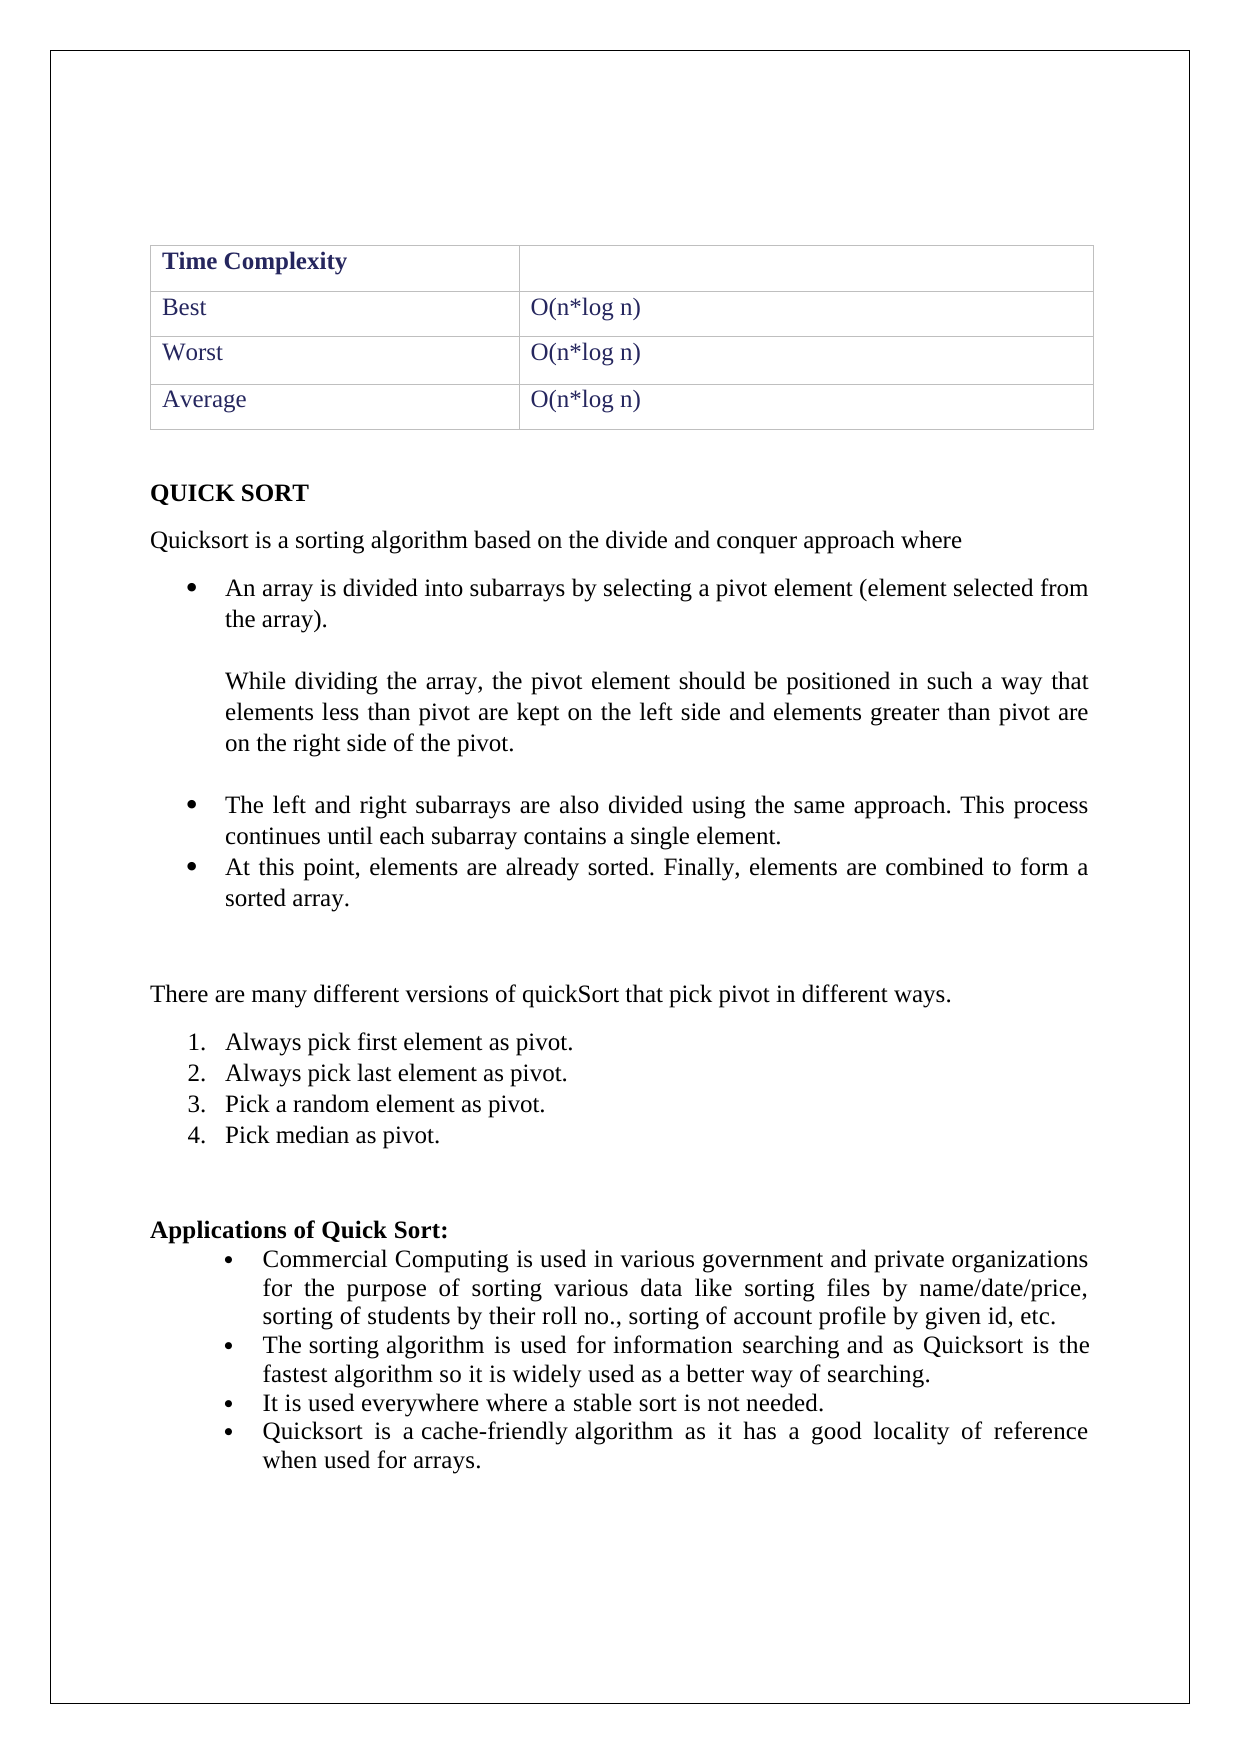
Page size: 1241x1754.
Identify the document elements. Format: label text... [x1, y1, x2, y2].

list The sorting algorithm is used for information searching and as Quicksort is the fastest algorithm so it is widely used as a better way of searching. [225, 1330, 1090, 1388]
list An array is divided into subarrays by selecting a pivot element (element selected from the array). [187, 573, 1090, 633]
list Quicksort is a cache-friendly algorithm as it has a good locality of reference when used for arrays. [225, 1416, 1090, 1474]
text QUICK SORT [150, 478, 1090, 506]
table_cell O(n*log n) [520, 337, 1093, 383]
table_cell Best [151, 292, 519, 336]
text Quicksort is a sorting algorithm based on the divide and conquer approach where [150, 525, 1090, 554]
table_header Time Complexity [151, 246, 519, 291]
list While dividing the array, the pivot element should be positioned in such a way that elements less than pivot are kept on the left side and elements greater than pivot are on the right side of the pivot. [225, 666, 1090, 757]
text Applications of Quick Sort: [150, 1215, 1090, 1244]
list Pick median as pivot. [187, 1120, 1090, 1148]
list Always pick first element as pivot. [187, 1027, 1090, 1055]
table_cell Average [151, 385, 519, 429]
table_cell O(n*log n) [520, 385, 1093, 429]
list The left and right subarrays are also divided using the same approach. This process continues until each subarray contains a single element. [187, 790, 1090, 850]
text There are many different versions of quickSort that pick pivot in different ways. [150, 979, 1090, 1008]
table_cell O(n*log n) [520, 292, 1093, 336]
table_cell Worst [151, 337, 519, 383]
list Pick a random element as pivot. [187, 1089, 1090, 1117]
list It is used everywhere where a stable sort is not needed. [225, 1388, 1090, 1416]
list At this point, elements are already sorted. Finally, elements are combined to form a sorted array. [187, 852, 1090, 912]
list Commercial Computing is used in various government and private organizations for the purpose of sorting various data like sorting files by name/date/price, sorting of students by their roll no., sorting of account profile by given id, etc. [225, 1244, 1090, 1330]
list Always pick last element as pivot. [187, 1058, 1090, 1086]
table_header [520, 246, 1093, 291]
